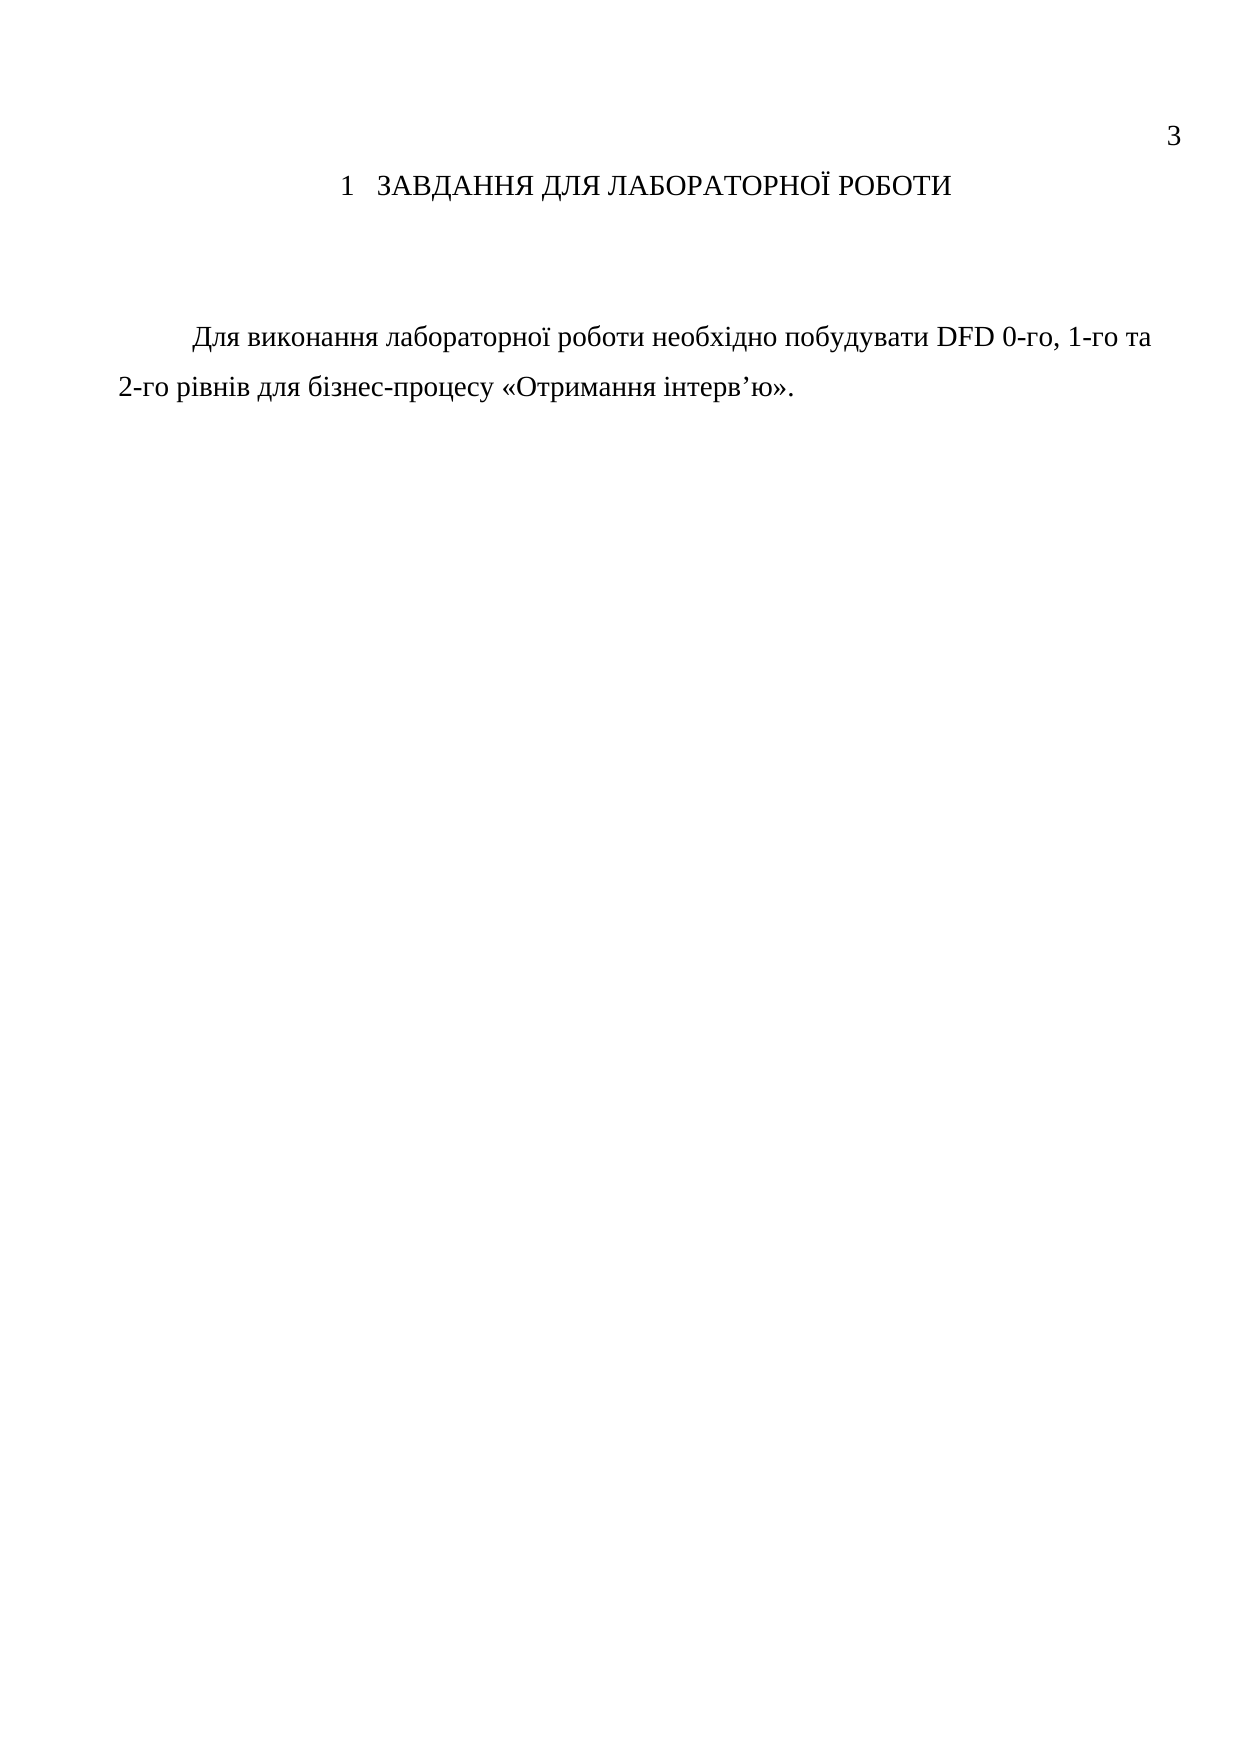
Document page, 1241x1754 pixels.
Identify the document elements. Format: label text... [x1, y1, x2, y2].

subtitle Завдання для лабораторної роботи [118, 168, 1181, 202]
text Для виконання лабораторної роботи необхідно побудувати DFD 0-го, 1-го та 2-го рівнів для бізнес-процесу «Отримання інтерв’ю». [118, 319, 1181, 403]
